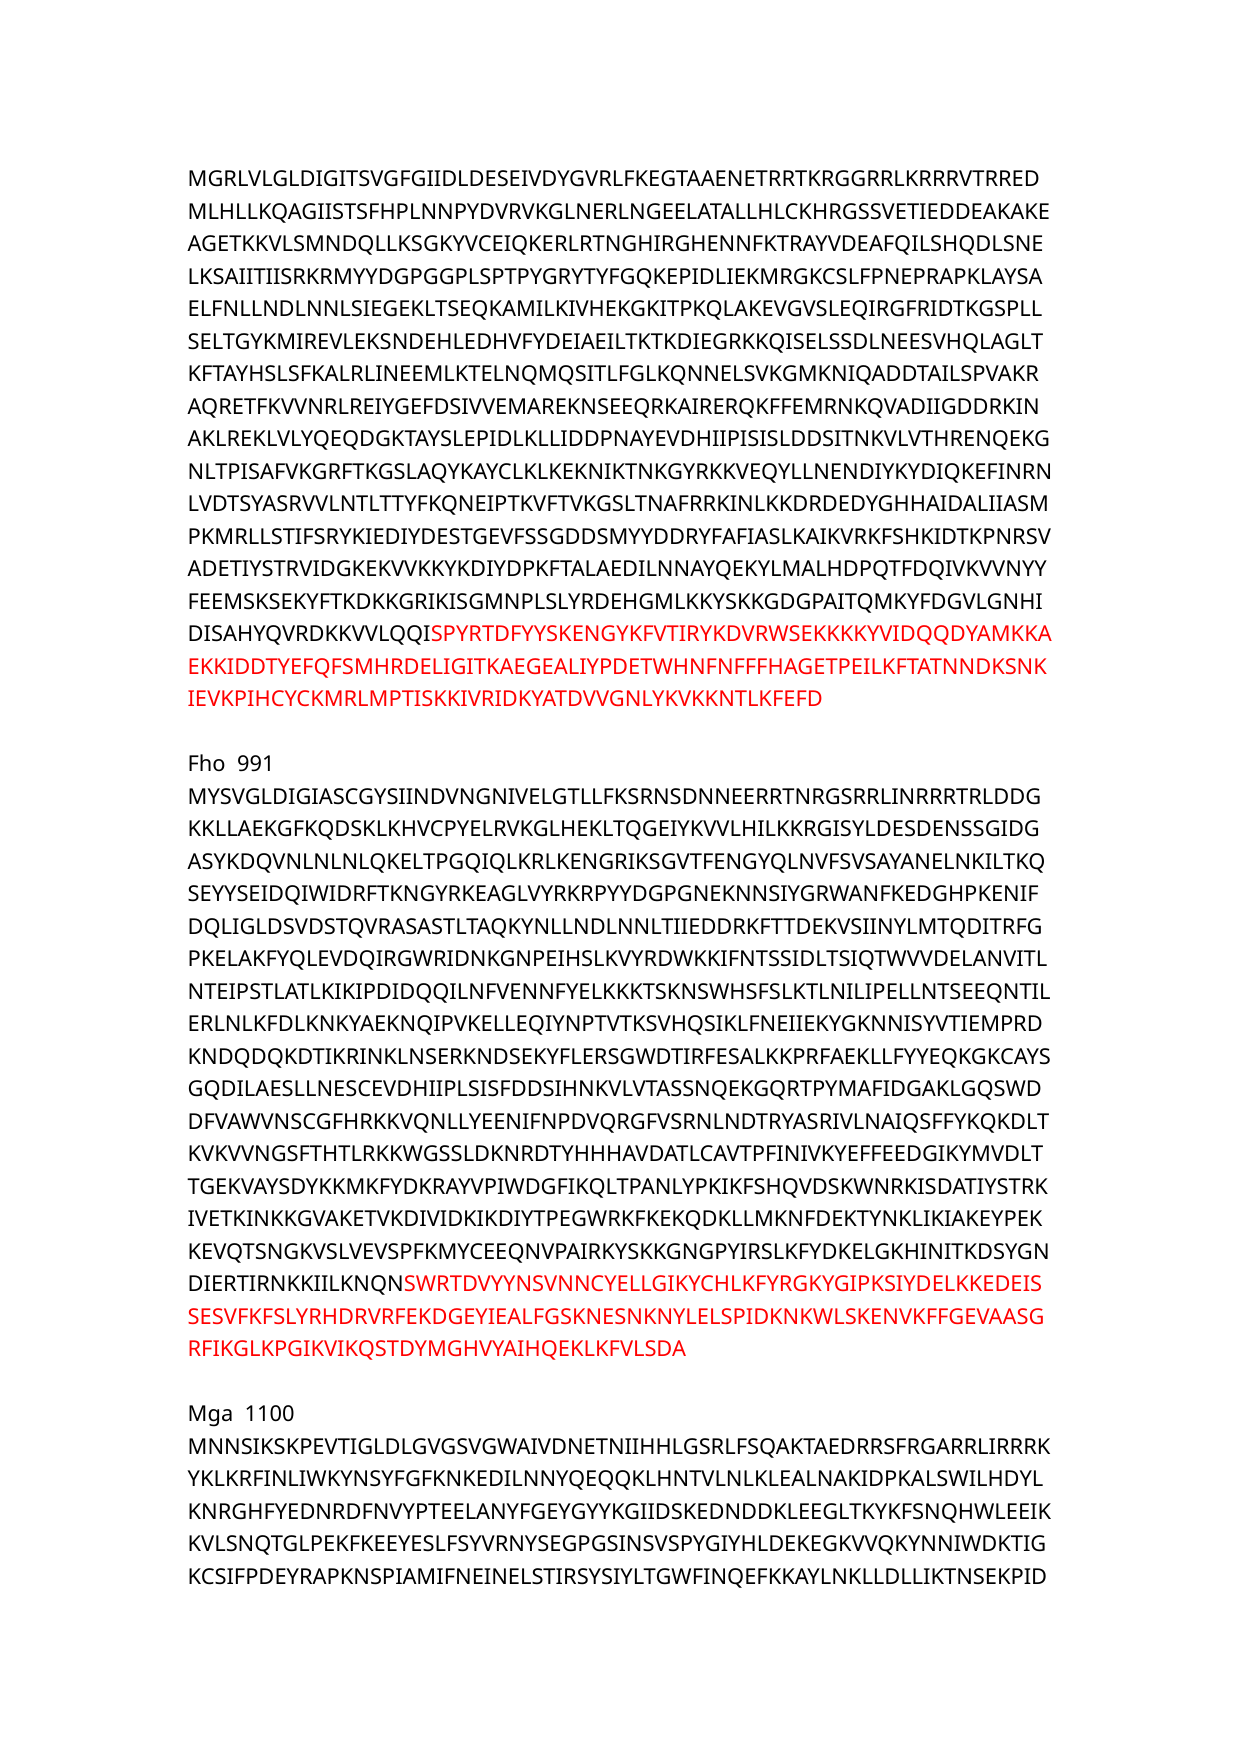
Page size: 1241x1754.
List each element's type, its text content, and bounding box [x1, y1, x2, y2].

text Mga 1100 [187, 1397, 1053, 1429]
text Fho 991 [187, 747, 1053, 779]
text MYSVGLDIGIASCGYSIINDVNGNIVELGTLLFKSRNSDNNEERRTNRGSRRLINRRRTRLDDGKKLLAEKGFKQDSKLKHVCPYELRVKGLHEKLTQGEIYKVVLHILKKRGISYLDESDENSSGIDGASYKDQVNLNLNLQKELTPGQIQLKRLKENGRIKSGVTFENGYQLNVFSVSAYANELNKILTKQSEYYSEIDQIWIDRFTKNGYRKEAGLVYRKRPYYDGPGNEKNNSIYGRWANFKEDGHPKENIFDQLIGLDSVDSTQVRASASTLTAQKYNLLNDLNNLTIIEDDRKFTTDEKVSIINYLMTQDITRFGPKELAKFYQLEVDQIRGWRIDNKGNPEIHSLKVYRDWKKIFNTSSIDLTSIQTWVVDELANVITLNTEIPSTLATLKIKIPDIDQQILNFVENNFYELKKKTSKNSWHSFSLKTLNILIPELLNTSEEQNTILERLNLKFDLKNKYAEKNQIPVKELLEQIYNPTVTKSVHQSIKLFNEIIEKYGKNNISYVTIEMPRDKNDQDQKDTIKRINKLNSERKNDSEKYFLERSGWDTIRFESALKKPRFAEKLLFYYEQKGKCAYSGQDILAESLLNESCEVDHIIPLSISFDDSIHNKVLVTASSNQEKGQRTPYMAFIDGAKLGQSWDDFVAWVNSCGFHRKKVQNLLYEENIFNPDVQRGFVSRNLNDTRYASRIVLNAIQSFFYKQKDLTKVKVVNGSFTHTLRKKWGSSLDKNRDTYHHHAVDATLCAVTPFINIVKYEFFEEDGIKYMVDLTTGEKVAYSDYKKMKFYDKRAYVPIWDGFIKQLTPANLYPKIKFSHQVDSKWNRKISDATIYSTRKIVETKINKKGVAKETVKDIVIDKIKDIYTPEGWRKFKEKQDKLLMKNFDEKTYNKLIKIAKEYPEKKEVQTSNGKVSLVEVSPFKMYCEEQNVPAIRKYSKKGNGPYIRSLKFYDKELGKHINITKDSYGNDIERTIRNKKIILKNQNSWRTDVYYNSVNNCYELLGIKYCHLKFYRGKYGIPKSIYDELKKEDEISSESVFKFSLYRHDRVRFEKDGEYIEALFGSKNESNKNYLELSPIDKNKWLSKENVKFFGEVAASGRFIKGLKPGIKVIKQSTDYMGHVYAIHQEKLKFVLSDA [187, 779, 1053, 1364]
text MGRLVLGLDIGITSVGFGIIDLDESEIVDYGVRLFKEGTAAENETRRTKRGGRRLKRRRVTRREDMLHLLKQAGIISTSFHPLNNPYDVRVKGLNERLNGEELATALLHLCKHRGSSVETIEDDEAKAKEAGETKKVLSMNDQLLKSGKYVCEIQKERLRTNGHIRGHENNFKTRAYVDEAFQILSHQDLSNELKSAIITIISRKRMYYDGPGGPLSPTPYGRYTYFGQKEPIDLIEKMRGKCSLFPNEPRAPKLAYSAELFNLLNDLNNLSIEGEKLTSEQKAMILKIVHEKGKITPKQLAKEVGVSLEQIRGFRIDTKGSPLLSELTGYKMIREVLEKSNDEHLEDHVFYDEIAEILTKTKDIEGRKKQISELSSDLNEESVHQLAGLTKFTAYHSLSFKALRLINEEMLKTELNQMQSITLFGLKQNNELSVKGMKNIQADDTAILSPVAKRAQRETFKVVNRLREIYGEFDSIVVEMAREKNSEEQRKAIRERQKFFEMRNKQVADIIGDDRKINAKLREKLVLYQEQDGKTAYSLEPIDLKLLIDDPNAYEVDHIIPISISLDDSITNKVLVTHRENQEKGNLTPISAFVKGRFTKGSLAQYKAYCLKLKEKNIKTNKGYRKKVEQYLLNENDIYKYDIQKEFINRNLVDTSYASRVVLNTLTTYFKQNEIPTKVFTVKGSLTNAFRRKINLKKDRDEDYGHHAIDALIIASMPKMRLLSTIFSRYKIEDIYDESTGEVFSSGDDSMYYDDRYFAFIASLKAIKVRKFSHKIDTKPNRSVADETIYSTRVIDGKEKVVKKYKDIYDPKFTALAEDILNNAYQEKYLMALHDPQTFDQIVKVVNYYFEEMSKSEKYFTKDKKGRIKISGMNPLSLYRDEHGMLKKYSKKGDGPAITQMKYFDGVLGNHIDISAHYQVRDKKVVLQQISPYRTDFYYSKENGYKFVTIRYKDVRWSEKKKKYVIDQQDYAMKKAEKKIDDTYEFQFSMHRDELIGITKAEGEALIYPDETWHNFNFFFHAGETPEILKFTATNNDKSNKIEVKPIHCYCKMRLMPTISKKIVRIDKYATDVVGNLYKVKKNTLKFEFD [187, 162, 1053, 714]
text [187, 1429, 1053, 1592]
